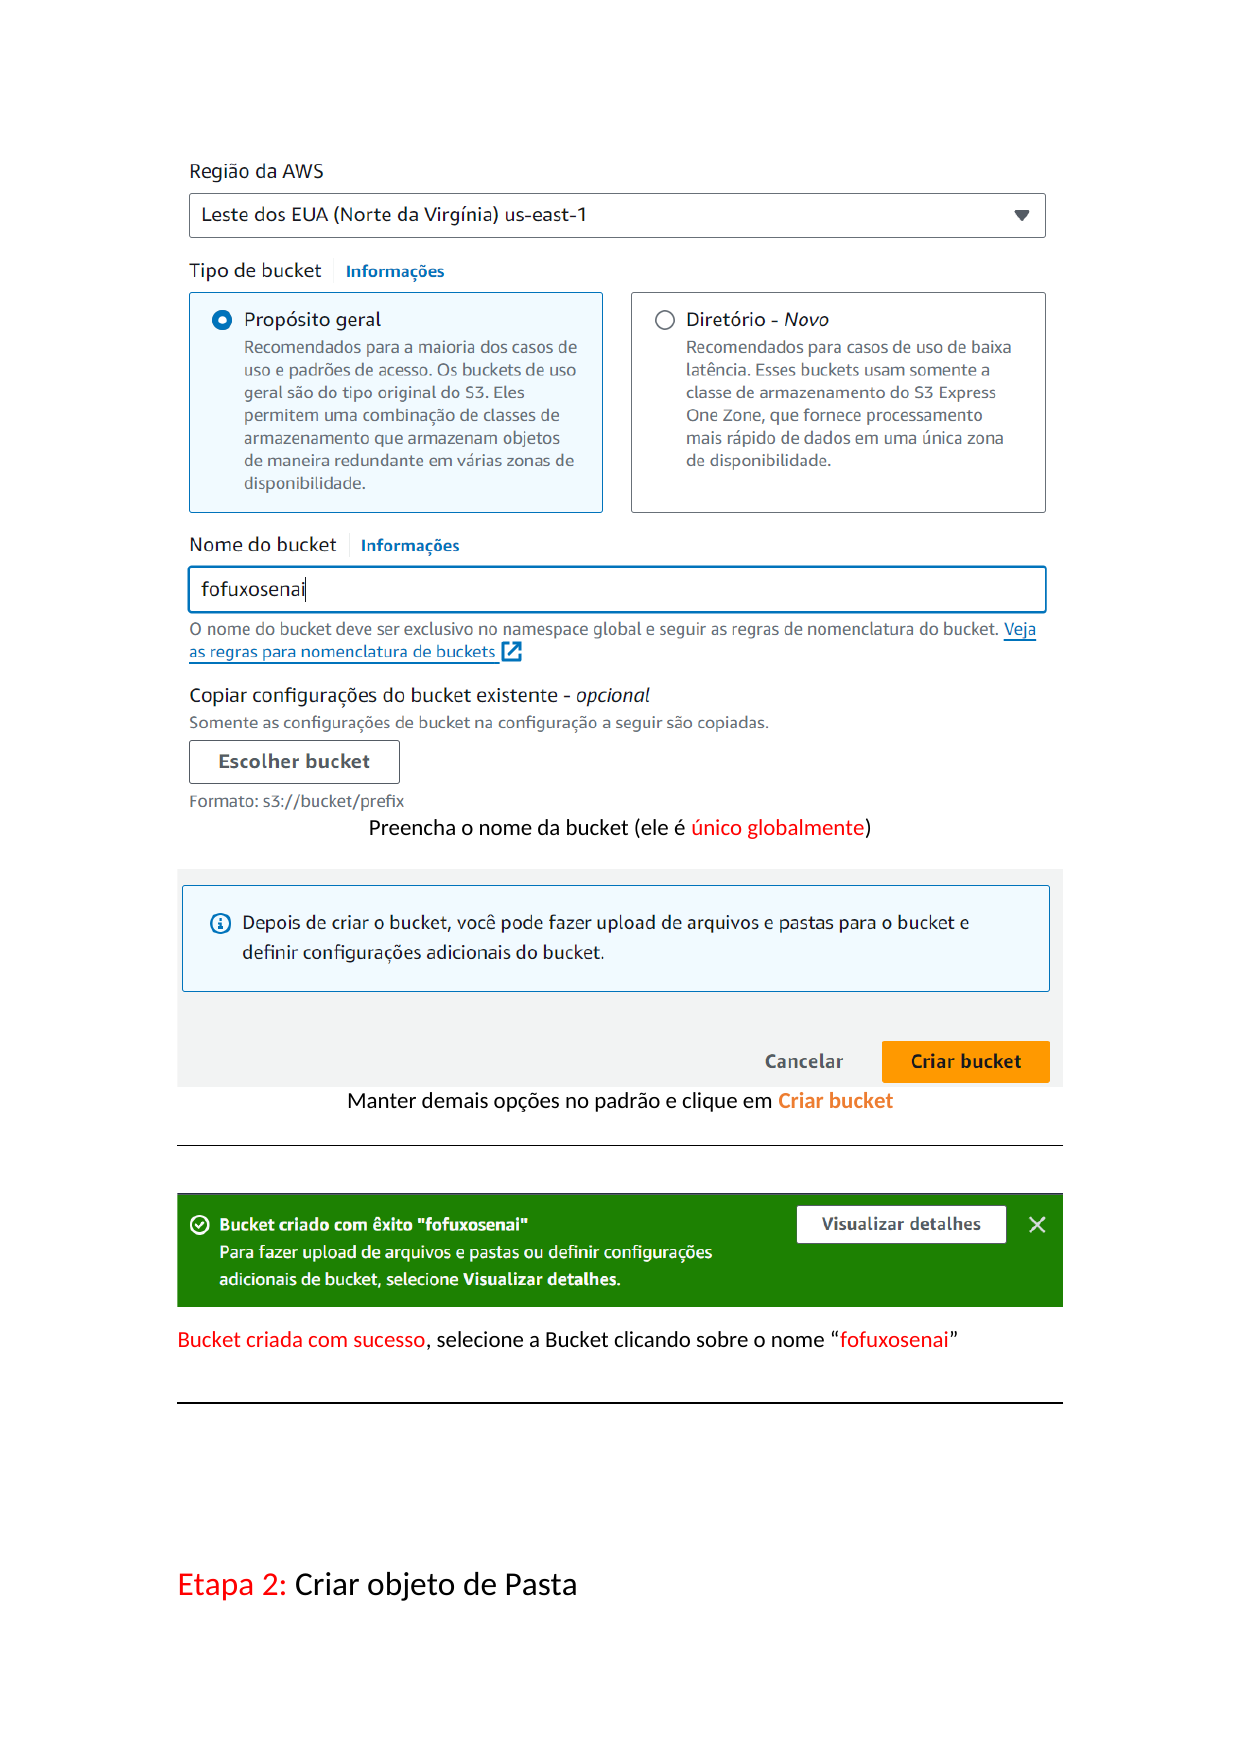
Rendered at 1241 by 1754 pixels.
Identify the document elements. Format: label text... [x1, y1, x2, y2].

text Manter demais opções no padrão e clique em Criar bucket [177, 1087, 1063, 1115]
picture [177, 1193, 1063, 1307]
text Preencha o nome da bucket (ele é único globalmente) [177, 814, 1063, 841]
picture [177, 147, 1063, 814]
text Bucket criada com sucesso, selecione a Bucket clicando sobre o nome “fofuxosenai” [177, 1325, 1063, 1353]
picture [177, 869, 1063, 1087]
text Etapa 2: Criar objeto de Pasta [177, 1563, 1063, 1604]
